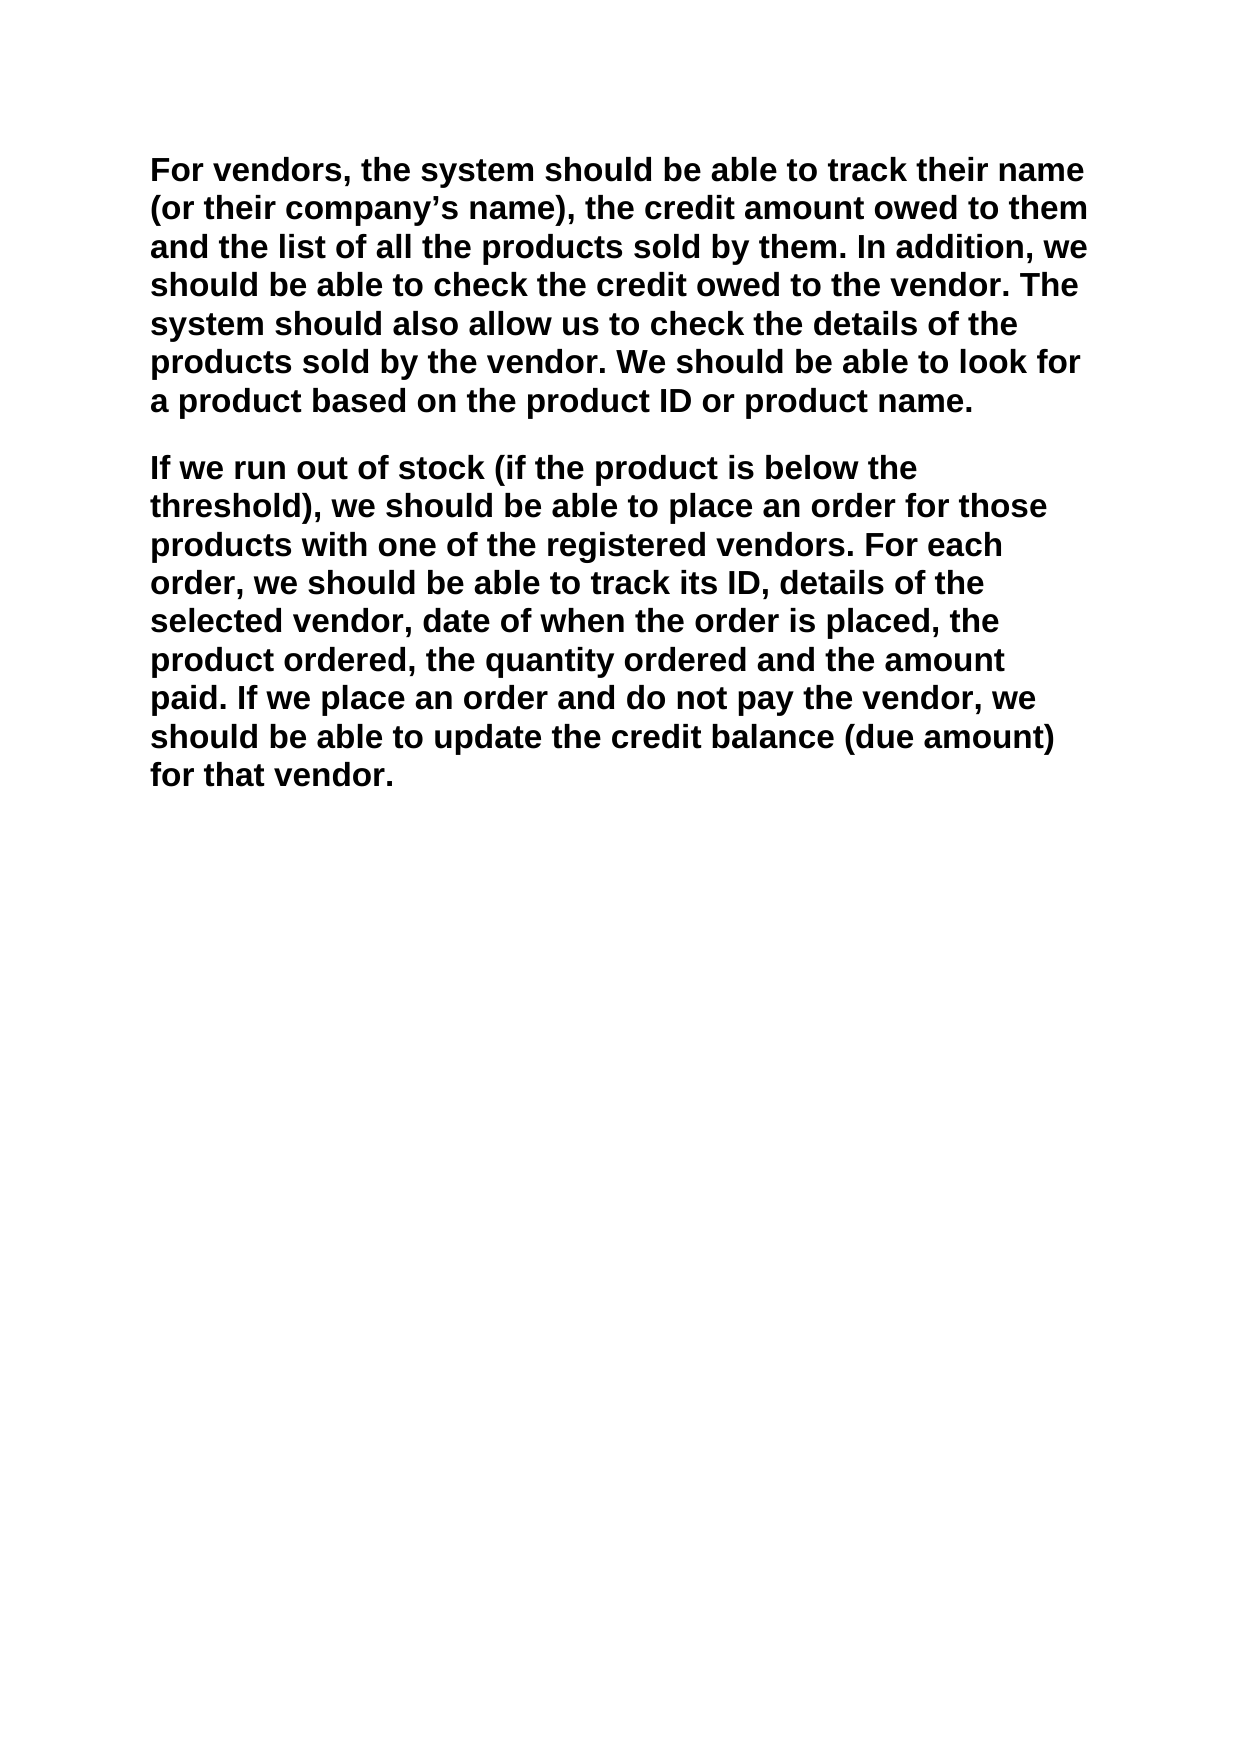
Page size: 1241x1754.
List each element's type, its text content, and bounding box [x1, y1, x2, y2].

text If we run out of stock (if the product is below the threshold), we should be able to place an order for those products with one of the registered vendors. For each order, we should be able to track its ID, details of the selected vendor, date of when the order is placed, the product ordered, the quantity ordered and the amount paid. If we place an order and do not pay the vendor, we should be able to update the credit balance (due amount) for that vendor. [150, 448, 1090, 794]
text For vendors, the system should be able to track their name (or their company’s name), the credit amount owed to them and the list of all the products sold by them. In addition, we should be able to check the credit owed to the vendor. The system should also allow us to check the details of the products sold by the vendor. We should be able to look for a product based on the product ID or product name. [150, 150, 1090, 419]
